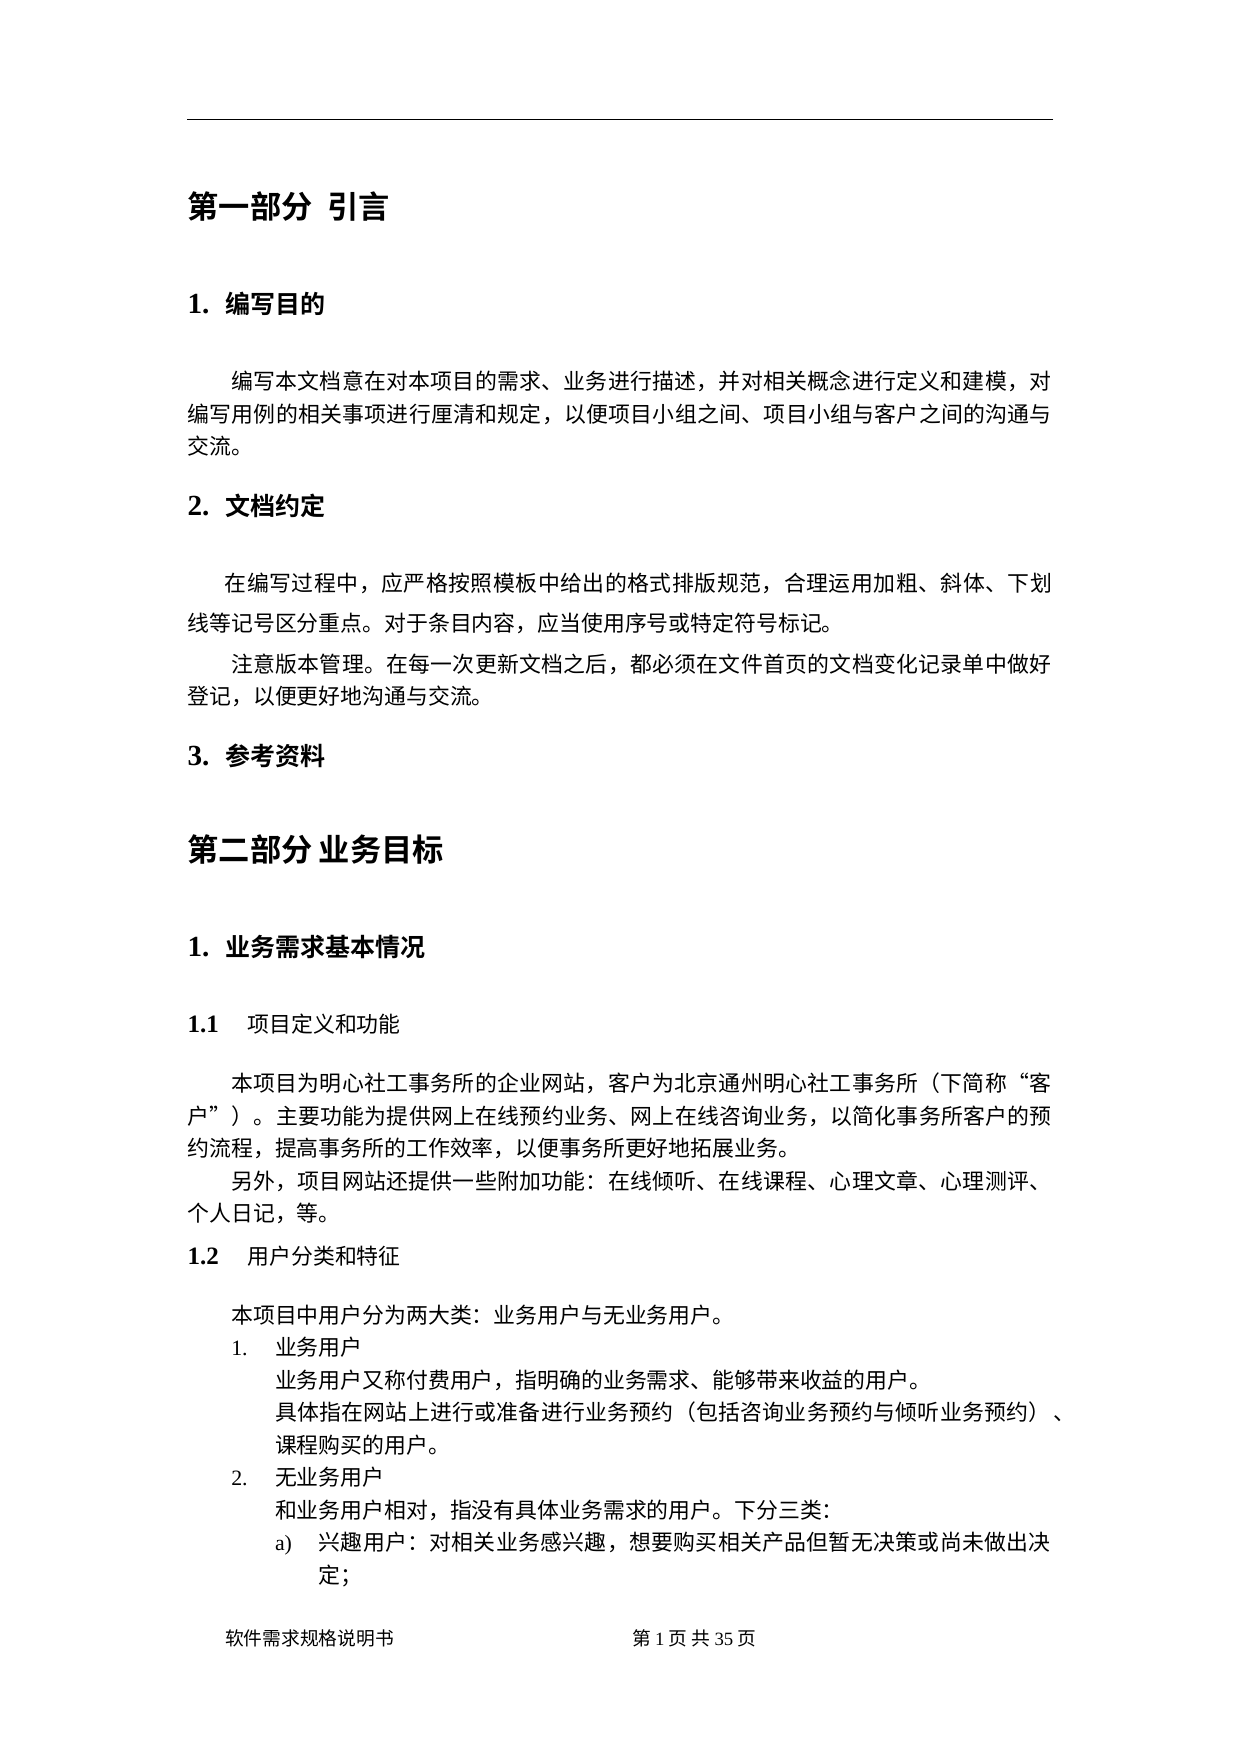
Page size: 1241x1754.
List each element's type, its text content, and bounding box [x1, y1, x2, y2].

subtitle 用户分类和特征 [187, 1239, 1053, 1271]
list 业务用户 [231, 1330, 1053, 1362]
subtitle 文档约定 [187, 472, 1053, 537]
text 具体指在网站上进行或准备进行业务预约（包括咨询业务预约与倾听业务预约）、课程购买的用户。 [275, 1395, 1053, 1460]
text 业务用户又称付费用户，指明确的业务需求、能够带来收益的用户。 [275, 1362, 1053, 1395]
text 和业务用户相对，指没有具体业务需求的用户。下分三类： [275, 1492, 1053, 1525]
list 兴趣用户：对相关业务感兴趣，想要购买相关产品但暂无决策或尚未做出决定； [275, 1525, 1053, 1590]
subtitle 引言 [187, 172, 1053, 237]
text 编写本文档意在对本项目的需求、业务进行描述，并对相关概念进行定义和建模，对编写用例的相关事项进行厘清和规定，以便项目小组之间、项目小组与客户之间的沟通与交流。 [187, 364, 1053, 461]
subtitle 编写目的 [187, 270, 1053, 335]
list 无业务用户 [231, 1460, 1053, 1492]
text 另外，项目网站还提供一些附加功能：在线倾听、在线课程、心理文章、心理测评、个人日记，等。 [187, 1163, 1053, 1228]
subtitle 业务需求基本情况 [187, 913, 1053, 978]
subtitle 参考资料 [187, 722, 1053, 787]
text 注意版本管理。在每一次更新文档之后，都必须在文件首页的文档变化记录单中做好登记，以便更好地沟通与交流。 [187, 646, 1053, 711]
text 在编写过程中，应严格按照模板中给出的格式排版规范，合理运用加粗、斜体、下划线等记号区分重点。对于条目内容，应当使用序号或特定符号标记。 [187, 565, 1053, 638]
text 本项目为明心社工事务所的企业网站，客户为北京通州明心社工事务所（下简称“客户”）。主要功能为提供网上在线预约业务、网上在线咨询业务，以简化事务所客户的预约流程，提高事务所的工作效率，以便事务所更好地拓展业务。 [187, 1066, 1053, 1163]
text 本项目中用户分为两大类：业务用户与无业务用户。 [187, 1297, 1053, 1330]
subtitle 业务目标 [187, 815, 1053, 880]
subtitle 项目定义和功能 [187, 1007, 1053, 1039]
